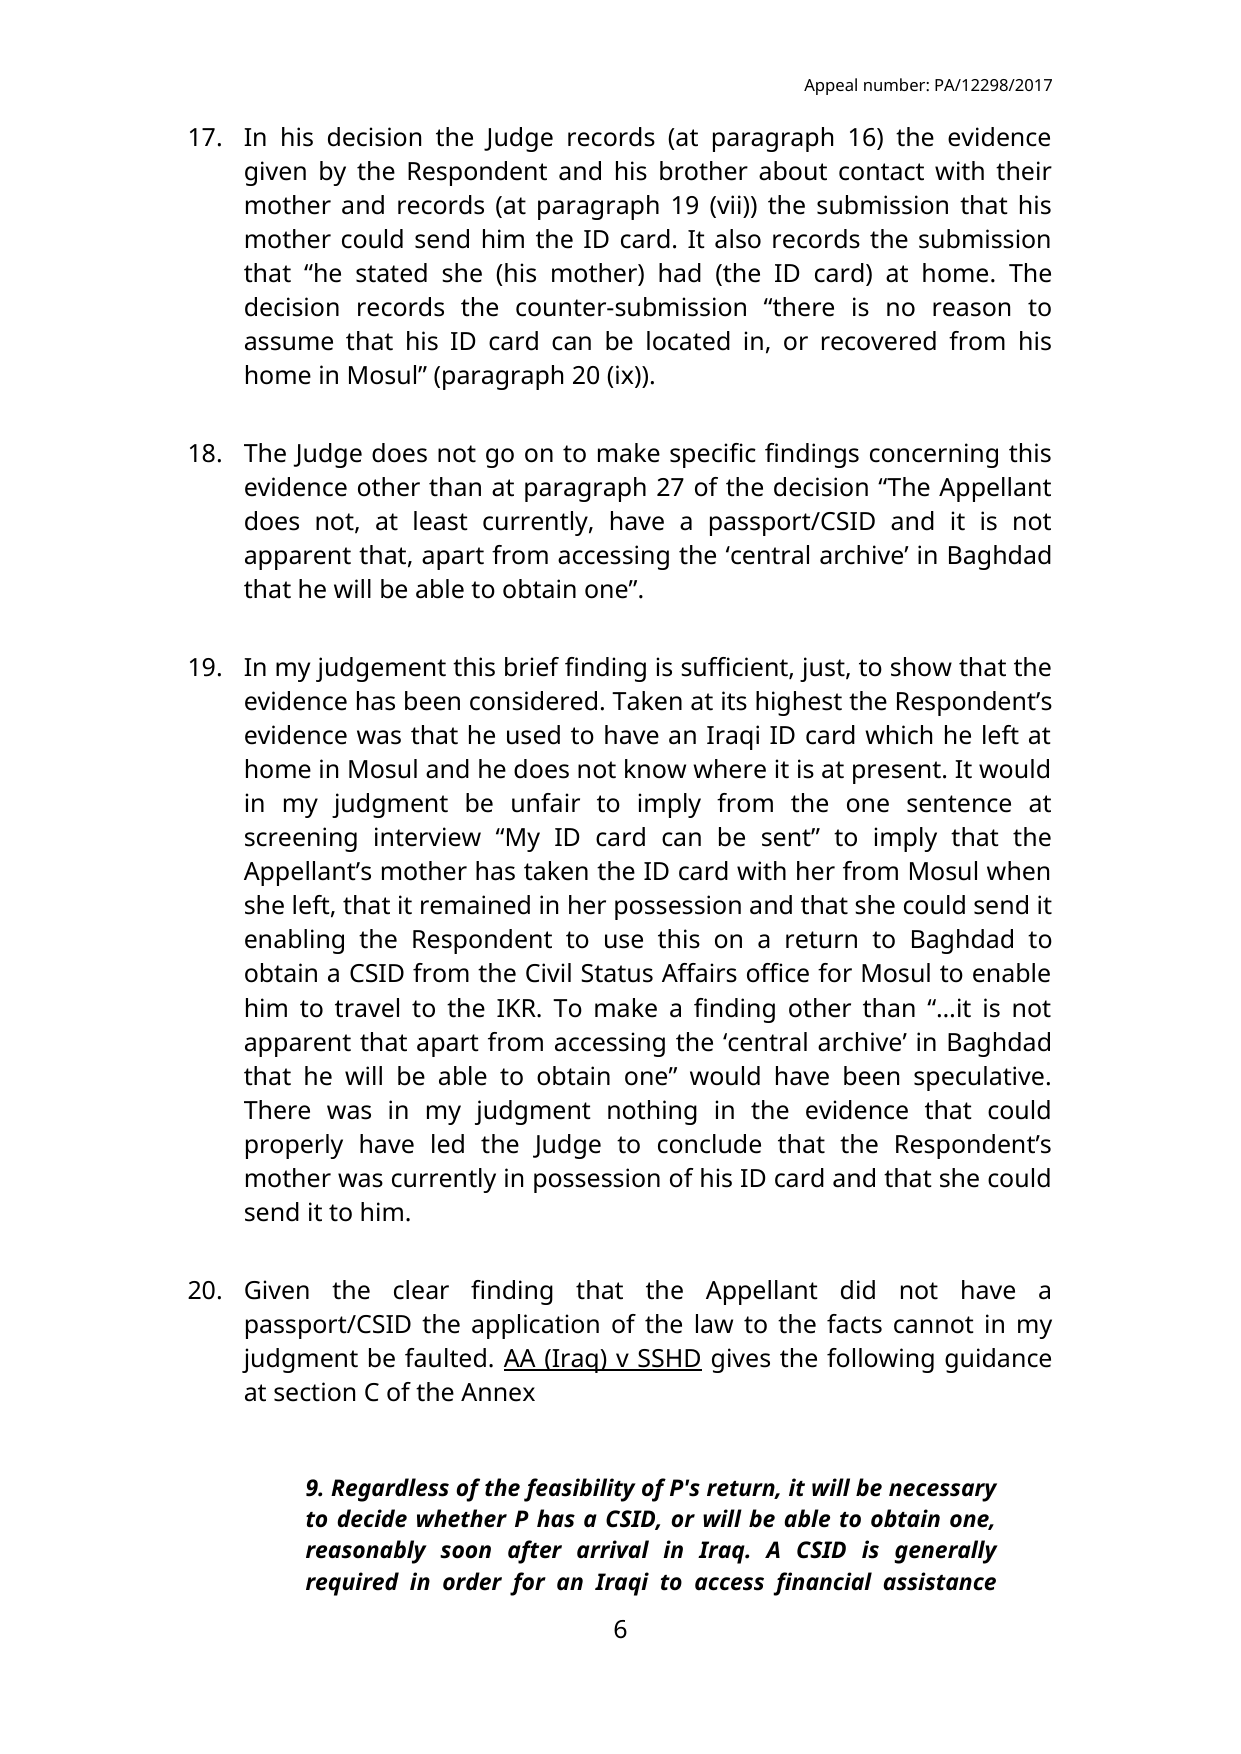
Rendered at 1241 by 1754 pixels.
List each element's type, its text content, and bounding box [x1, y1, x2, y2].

list In my judgement this brief finding is sufficient, just, to show that the evidence has been considered. Taken at its highest the Respondent’s evidence was that he used to have an Iraqi ID card which he left at home in Mosul and he does not know where it is at present. It would in my judgment be unfair to imply from the one sentence at screening interview “My ID card can be sent” to imply that the Appellant’s mother has taken the ID card with her from Mosul when she left, that it remained in her possession and that she could send it enabling the Respondent to use this on a return to Baghdad to obtain a CSID from the Civil Status Affairs office for Mosul to enable him to travel to the IKR. To make a finding other than “…it is not apparent that apart from accessing the ‘central archive’ in Baghdad that he will be able to obtain one” would have been speculative. There was in my judgment nothing in the evidence that could properly have led the Judge to conclude that the Respondent’s mother was currently in possession of his ID card and that she could send it to him. [187, 649, 1053, 1229]
list In his decision the Judge records (at paragraph 16) the evidence given by the Respondent and his brother about contact with their mother and records (at paragraph 19 (vii)) the submission that his mother could send him the ID card. It also records the submission that “he stated she (his mother) had (the ID card) at home. The decision records the counter-submission “there is no reason to assume that his ID card can be located in, or recovered from his home in Mosul” (paragraph 20 (ix)). [187, 119, 1053, 392]
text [305, 1472, 999, 1597]
list Given the clear finding that the Appellant did not have a passport/CSID the application of the law to the facts cannot in my judgment be faulted. AA (Iraq) v SSHD gives the following guidance at section C of the Annex [187, 1272, 1053, 1409]
list The Judge does not go on to make specific findings concerning this evidence other than at paragraph 27 of the decision “The Appellant does not, at least currently, have a passport/CSID and it is not apparent that, apart from accessing the ‘central archive’ in Baghdad that he will be able to obtain one”. [187, 436, 1053, 606]
